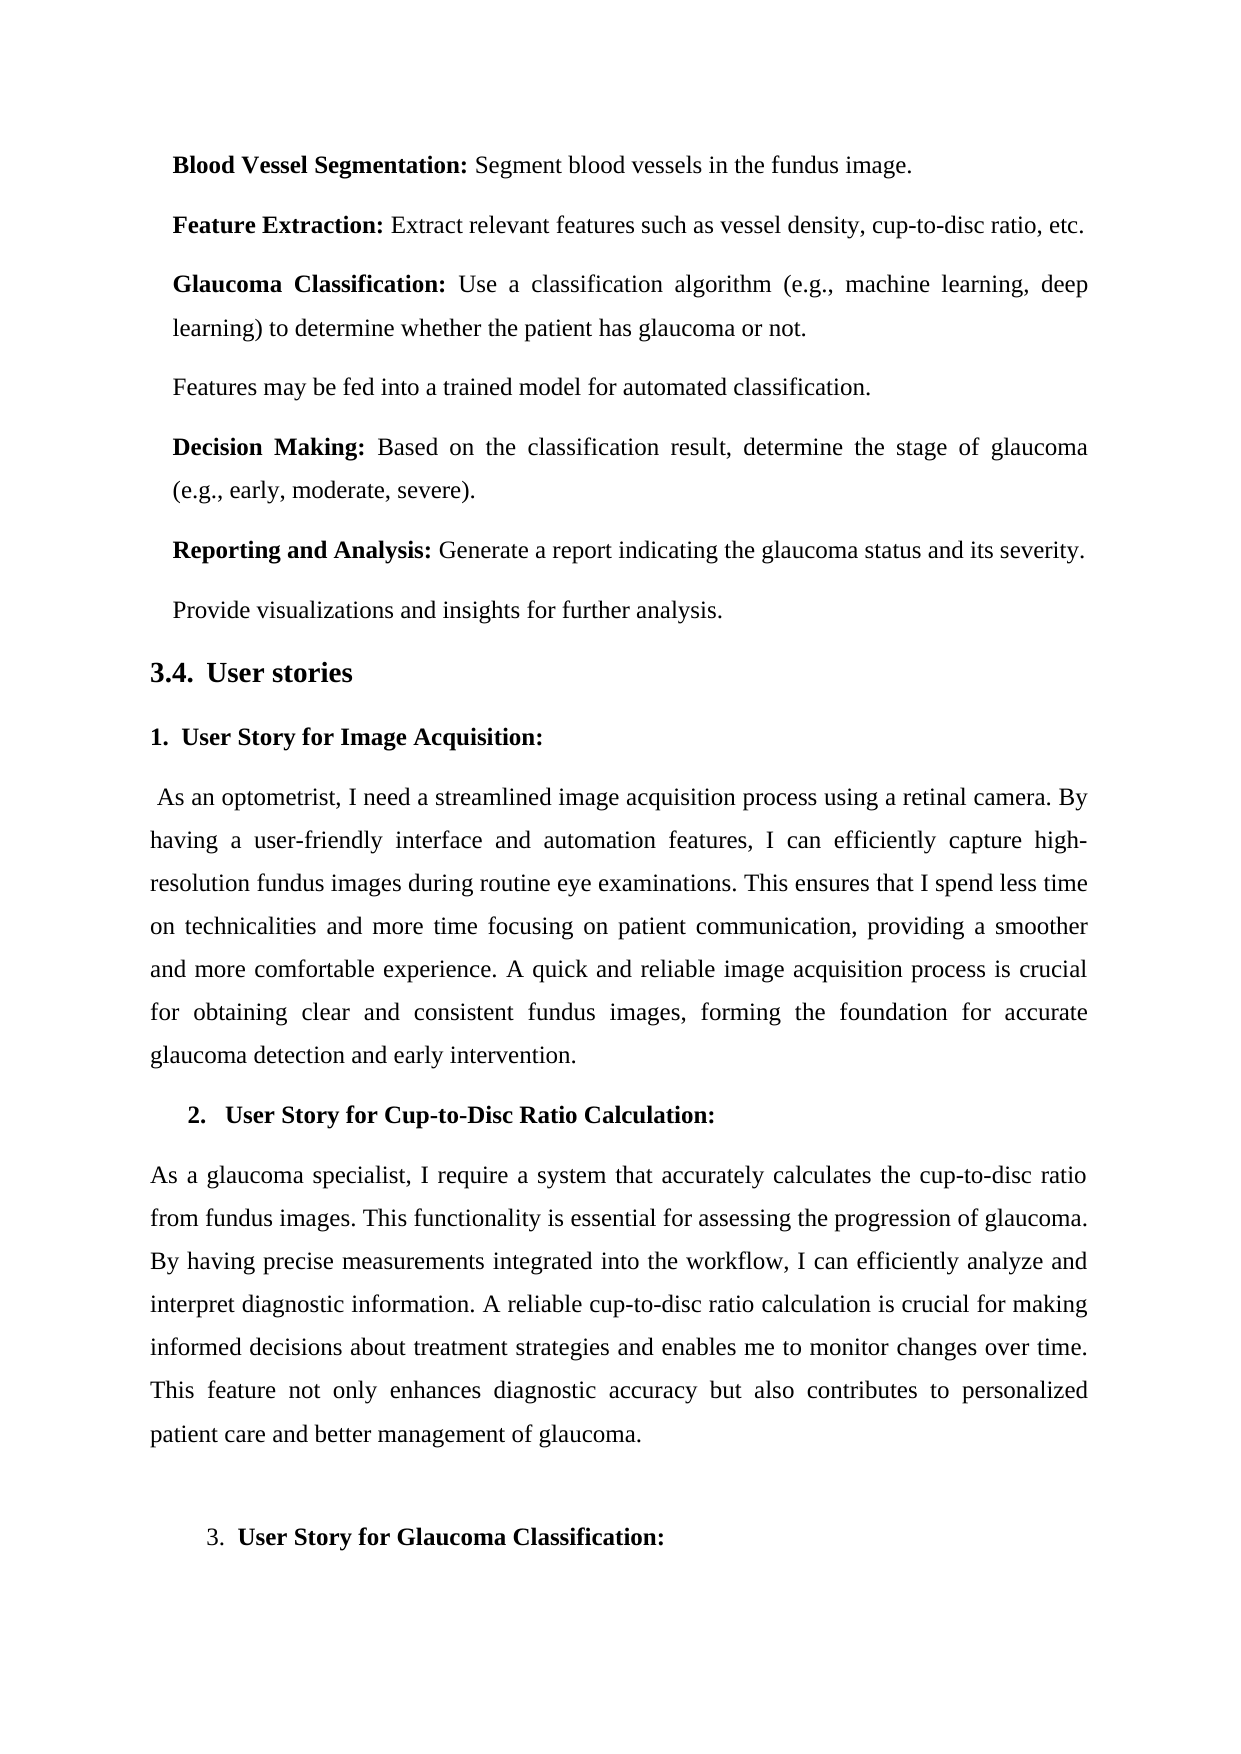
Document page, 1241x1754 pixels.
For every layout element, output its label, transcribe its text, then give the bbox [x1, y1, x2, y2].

text Glaucoma Classification: Use a classification algorithm (e.g., machine learning, deep learning) to determine whether the patient has glaucoma or not. [172, 269, 1089, 341]
list 3. User Story for Glaucoma Classification: [206, 1522, 1089, 1550]
text Feature Extraction: Extract relevant features such as vessel density, cup-to-disc ratio, etc. [172, 210, 1089, 238]
list User Story for Cup-to-Disc Ratio Calculation: [187, 1100, 1089, 1129]
text As a glaucoma specialist, I require a system that accurately calculates the cup-to-disc ratio from fundus images. This functionality is essential for assessing the progression of glaucoma. By having precise measurements integrated into the workflow, I can efficiently analyze and interpret diagnostic information. A reliable cup-to-disc ratio calculation is crucial for making informed decisions about treatment strategies and enables me to monitor changes over time. This feature not only enhances diagnostic accuracy but also contributes to personalized patient care and better management of glaucoma. [150, 1160, 1089, 1447]
text As an optometrist, I need a streamlined image acquisition process using a retinal camera. By having a user-friendly interface and automation features, I can efficiently capture high-resolution fundus images during routine eye examinations. This ensures that I spend less time on technicalities and more time focusing on patient communication, providing a smoother and more comfortable experience. A quick and reliable image acquisition process is crucial for obtaining clear and consistent fundus images, forming the foundation for accurate glaucoma detection and early intervention. [150, 782, 1089, 1069]
text Reporting and Analysis: Generate a report indicating the glaucoma status and its severity. [172, 535, 1089, 564]
text Provide visualizations and insights for further analysis. [172, 595, 1089, 624]
list User stories [150, 655, 1089, 688]
text Blood Vessel Segmentation: Segment blood vessels in the fundus image. [172, 150, 1089, 179]
text Features may be fed into a trained model for automated classification. [172, 372, 1089, 401]
text Decision Making: Based on the classification result, determine the stage of glaucoma (e.g., early, moderate, severe). [172, 432, 1089, 504]
text 1. User Story for Image Acquisition: [150, 722, 1089, 751]
